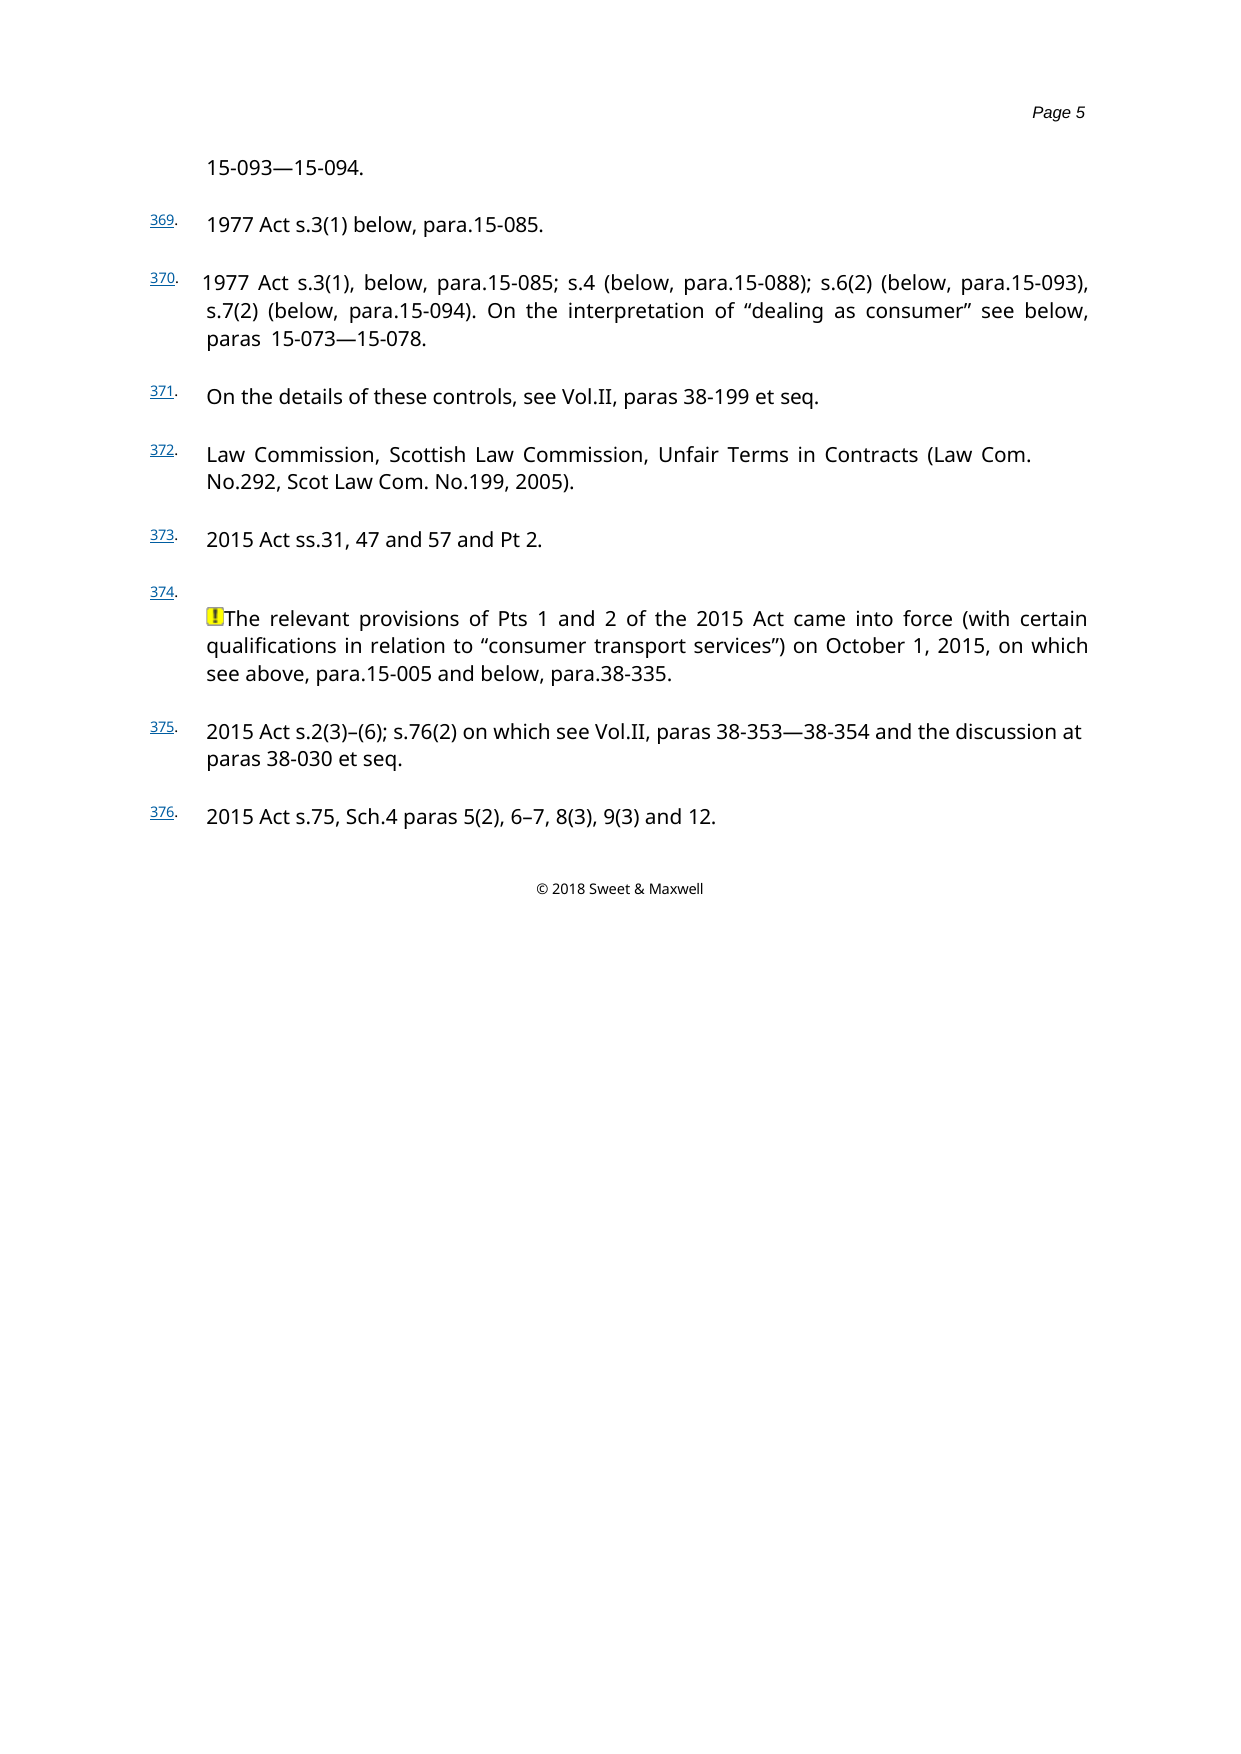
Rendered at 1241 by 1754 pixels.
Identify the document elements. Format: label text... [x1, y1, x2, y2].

text © 2018 Sweet & Maxwell [231, 879, 1009, 899]
text 374. [150, 582, 183, 601]
text 370. 1977 Act s.3(1), below, para.15-085; s.4 (below, para.15-088); s.6(2) (below, para.15-093), s.7(2) (below, para.15-094). On the interpretation of “dealing as consumer” see below, paras 15-073—15-078. [150, 268, 1090, 352]
text 372. Law Commission, Scottish Law Commission, Unfair Terms in Contracts (Law Com. No.292, Scot Law Com. No.199, 2005). [150, 439, 1090, 496]
text 369. 1977 Act s.3(1) below, para.15-085. [150, 210, 1107, 239]
text 371. On the details of these controls, see Vol.II, paras 38-199 et seq. [150, 381, 1107, 410]
text 15-093—15-094. [206, 153, 1107, 181]
picture [206, 607, 224, 626]
text The relevant provisions of Pts 1 and 2 of the 2015 Act came into force (with certain qualifications in relation to “consumer transport services”) on October 1, 2015, on which see above, para.15-005 and below, para.38-335. [206, 604, 1090, 687]
text 375. 2015 Act s.2(3)–(6); s.76(2) on which see Vol.II, paras 38-353—38-354 and the discussion at paras 38-030 et seq. [150, 717, 1090, 773]
text 376. 2015 Act s.75, Sch.4 paras 5(2), 6–7, 8(3), 9(3) and 12. [150, 802, 1107, 831]
text 373. 2015 Act ss.31, 47 and 57 and Pt 2. [150, 525, 1107, 554]
